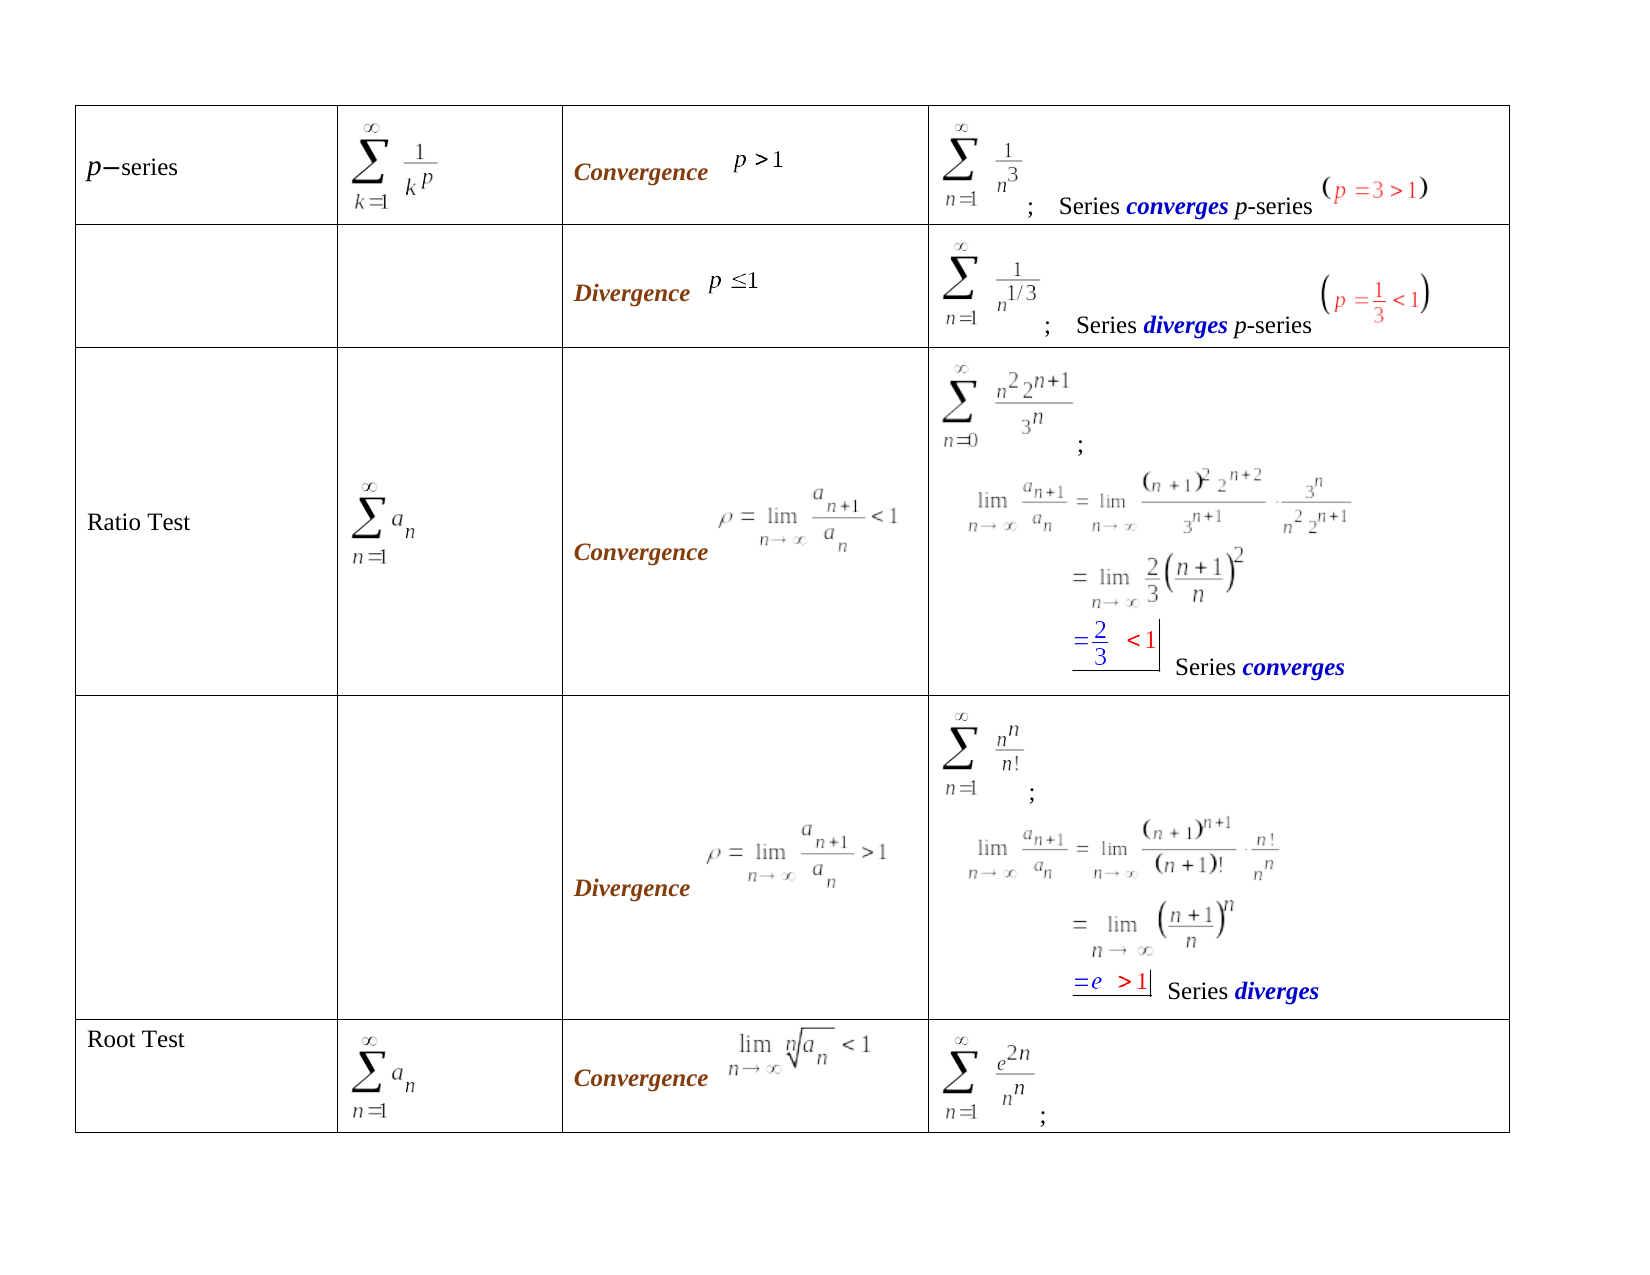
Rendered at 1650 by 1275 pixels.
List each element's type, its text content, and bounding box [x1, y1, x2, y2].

table_cell p−series [76, 106, 337, 224]
table_cell Convergence [563, 1020, 928, 1132]
table_cell [338, 1020, 562, 1132]
table_cell ; Series diverges [929, 696, 1509, 1019]
table_cell Convergence [563, 348, 928, 695]
table_cell Divergence [563, 696, 928, 1019]
table_cell [338, 106, 562, 224]
table_cell [338, 696, 562, 1019]
table_cell [76, 225, 337, 347]
table_cell Ratio Test [76, 348, 337, 695]
table_cell [76, 696, 337, 1019]
table_cell ; Series diverges p-series [929, 225, 1509, 347]
table_cell ; Series converges [929, 348, 1509, 695]
table_cell Divergence [563, 225, 928, 347]
table_cell Root Test [76, 1020, 337, 1132]
table_cell [338, 225, 562, 347]
table_cell ; Series converges [929, 1020, 1509, 1132]
table_cell [338, 348, 562, 695]
table_cell ; Series converges p-series [929, 106, 1509, 224]
table_cell Convergence [563, 106, 928, 224]
